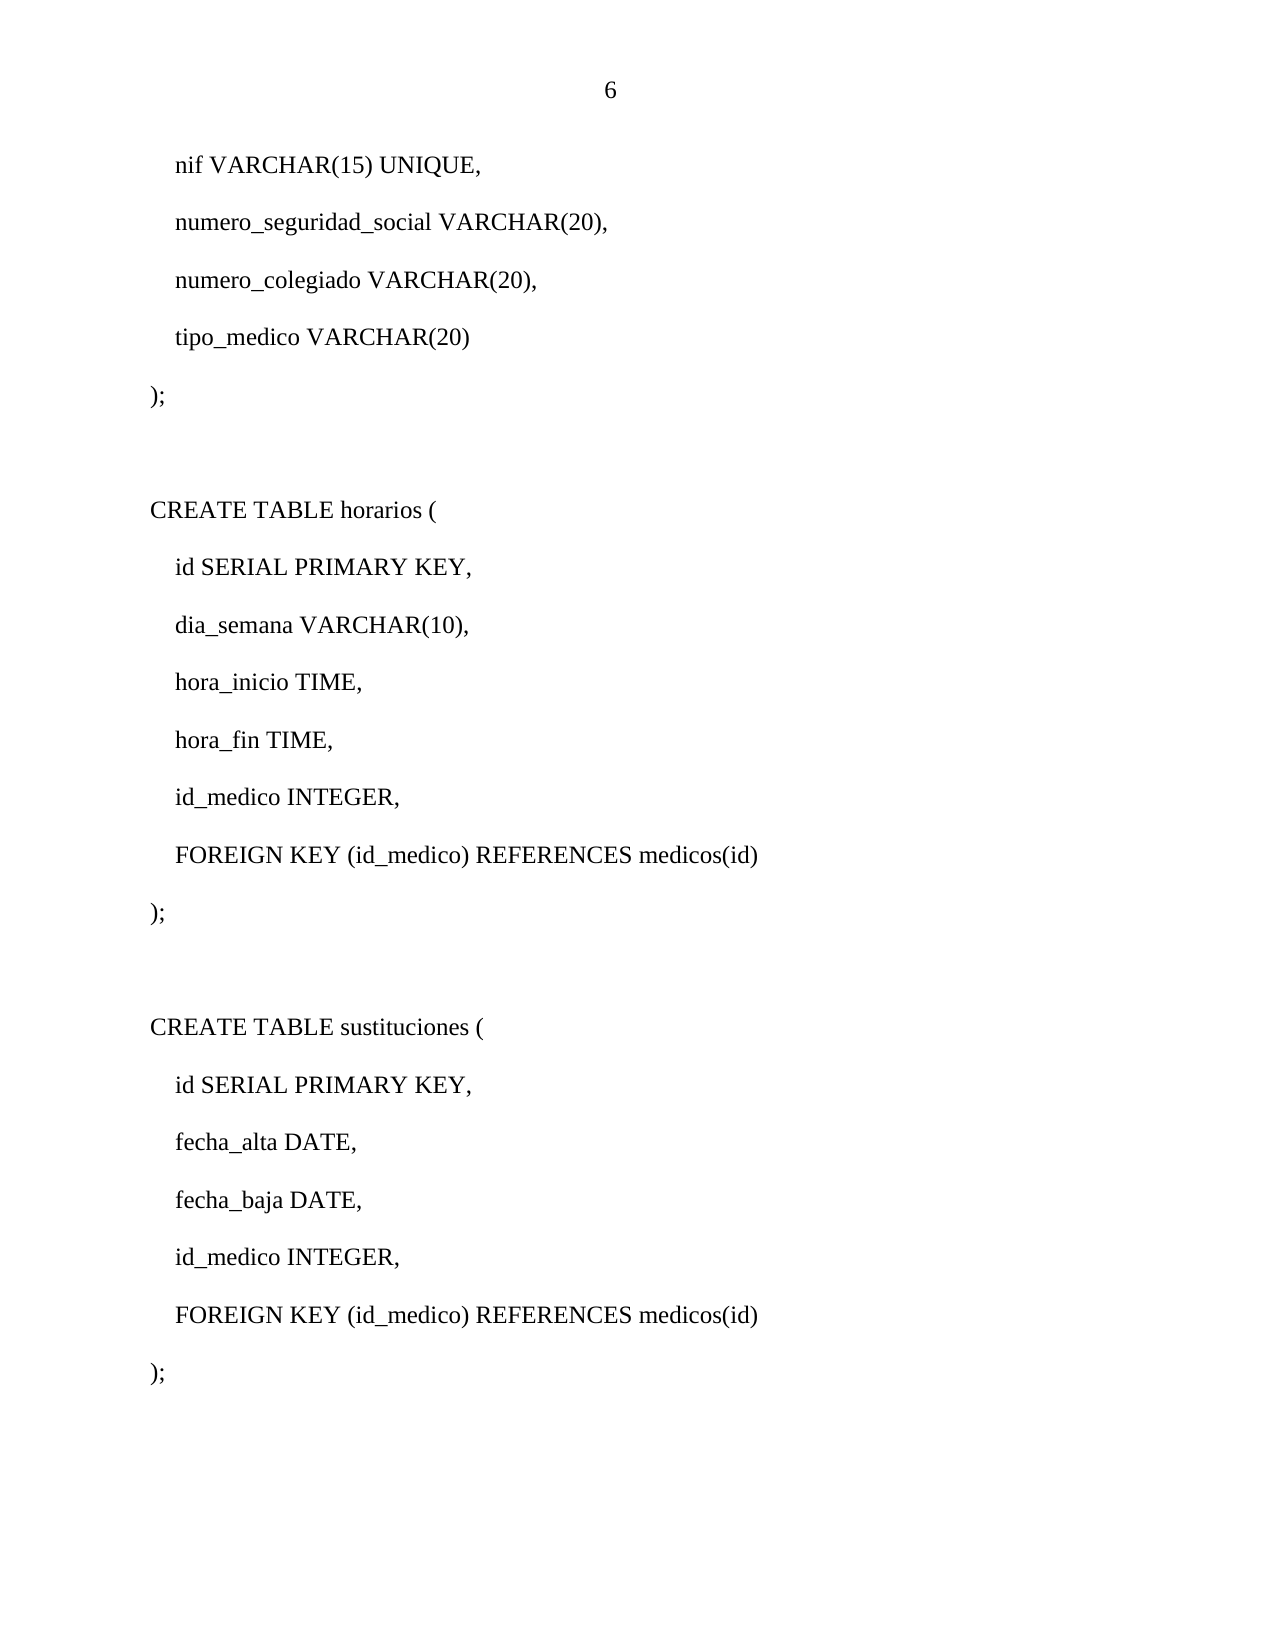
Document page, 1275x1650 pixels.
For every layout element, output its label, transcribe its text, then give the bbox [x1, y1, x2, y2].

text ); [150, 1357, 1125, 1386]
text id_medico INTEGER, [150, 1242, 1125, 1271]
text fecha_baja DATE, [150, 1185, 1125, 1214]
text dia_semana VARCHAR(10), [150, 610, 1125, 639]
text numero_colegiado VARCHAR(20), [150, 265, 1125, 294]
text ); [150, 897, 1125, 926]
text FOREIGN KEY (id_medico) REFERENCES medicos(id) [150, 840, 1125, 869]
text id SERIAL PRIMARY KEY, [150, 552, 1125, 581]
text tipo_medico VARCHAR(20) [150, 322, 1125, 351]
text hora_fin TIME, [150, 725, 1125, 754]
text numero_seguridad_social VARCHAR(20), [150, 207, 1125, 236]
text CREATE TABLE horarios ( [150, 495, 1125, 524]
text id_medico INTEGER, [150, 782, 1125, 811]
text CREATE TABLE sustituciones ( [150, 1012, 1125, 1041]
text ); [150, 380, 1125, 409]
text nif VARCHAR(15) UNIQUE, [150, 150, 1125, 179]
text id SERIAL PRIMARY KEY, [150, 1070, 1125, 1099]
text FOREIGN KEY (id_medico) REFERENCES medicos(id) [150, 1300, 1125, 1329]
text hora_inicio TIME, [150, 667, 1125, 696]
text fecha_alta DATE, [150, 1127, 1125, 1156]
